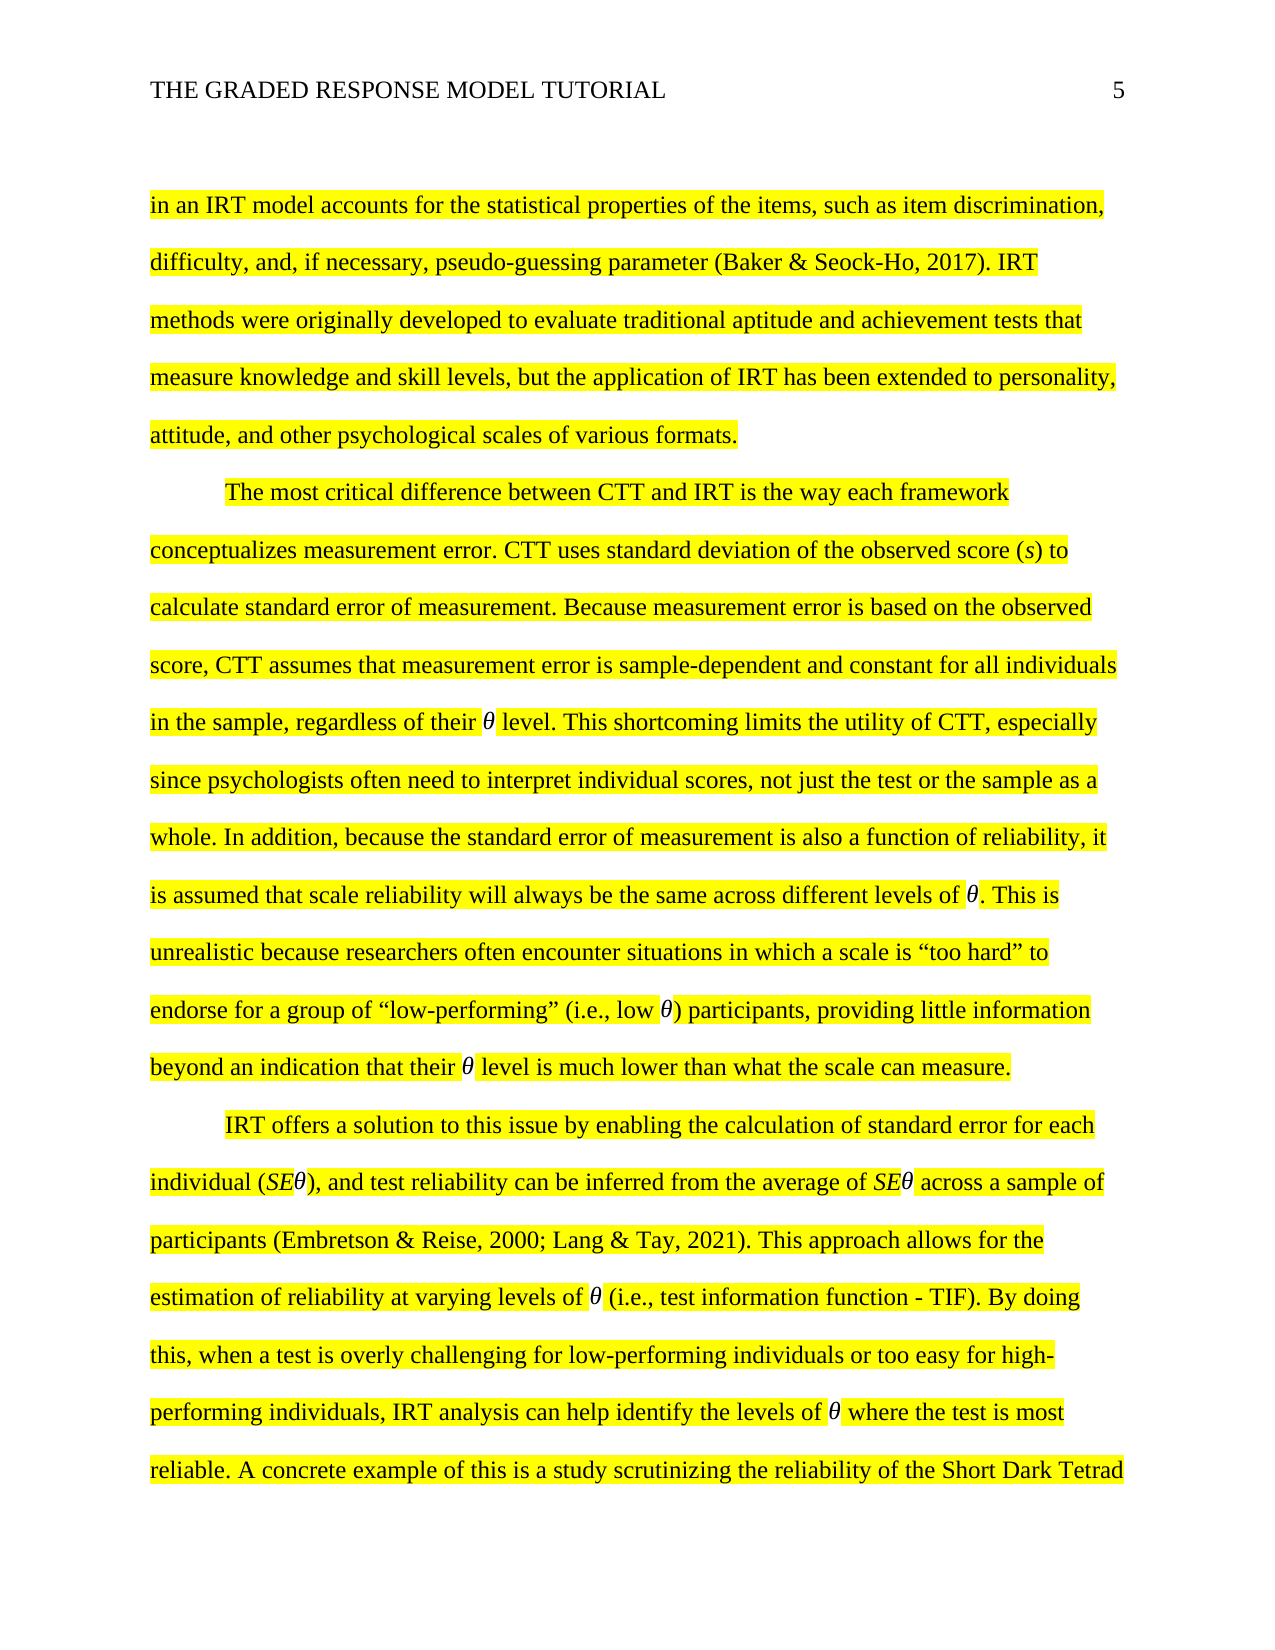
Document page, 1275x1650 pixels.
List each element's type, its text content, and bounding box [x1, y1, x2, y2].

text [150, 1110, 1125, 1484]
text The most critical difference between CTT and IRT is the way each framework conceptualizes measurement error. CTT uses standard deviation of the observed score (s) to calculate standard error of measurement. Because measurement error is based on the observed score, CTT assumes that measurement error is sample-dependent and constant for all individuals in the sample, regardless of their level. This shortcoming limits the utility of CTT, especially since psychologists often need to interpret individual scores, not just the test or the sample as a whole. In addition, because the standard error of measurement is also a function of reliability, it is assumed that scale reliability will always be the same across different levels of . This is unrealistic because researchers often encounter situations in which a scale is “too hard” to endorse for a group of “low-performing” (i.e., low ) participants, providing little information beyond an indication that their level is much lower than what the scale can measure. [150, 477, 1125, 1081]
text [150, 190, 1125, 449]
